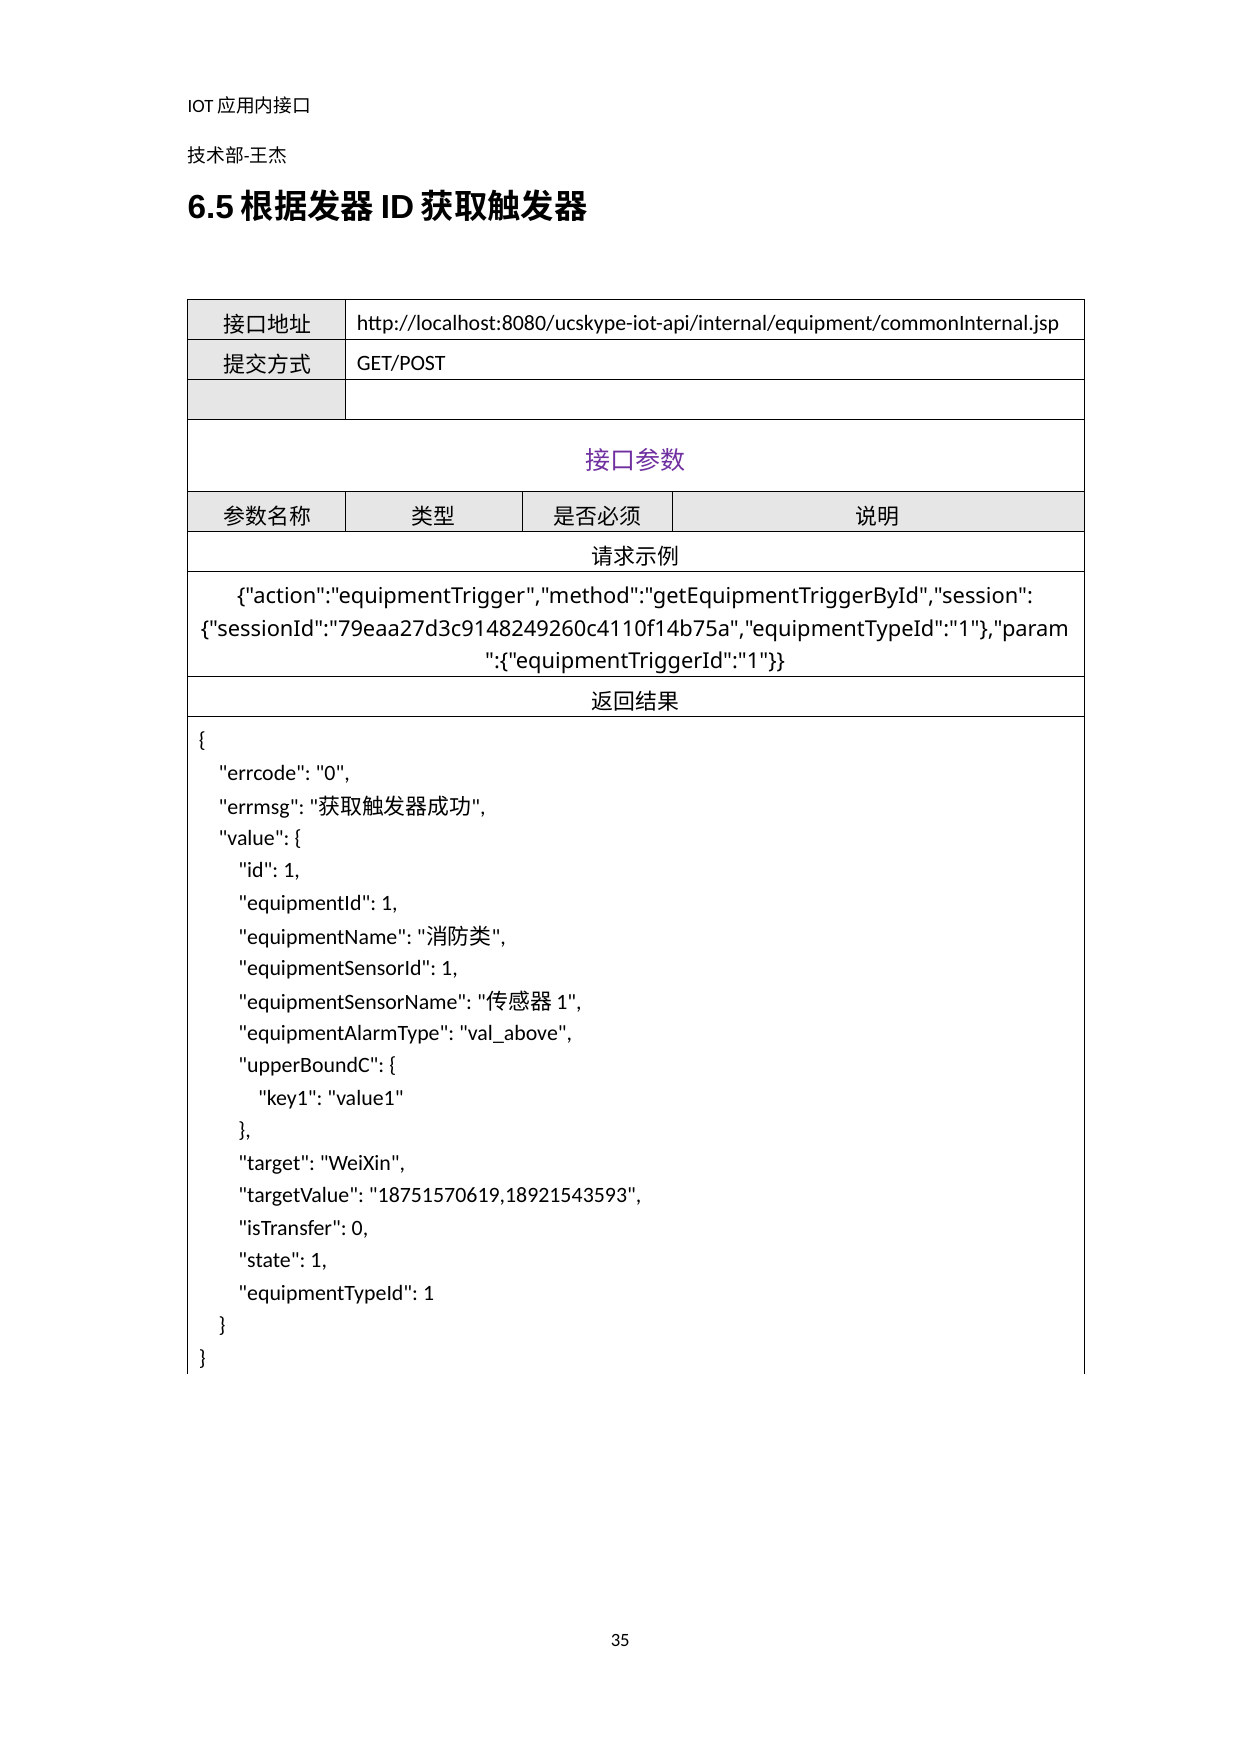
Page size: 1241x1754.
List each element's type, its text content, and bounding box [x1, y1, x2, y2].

table_cell 说明 [673, 492, 1084, 531]
table_cell 返回结果 [188, 677, 1084, 716]
table_cell {"action":"equipmentTrigger","method":"getEquipmentTriggerById","session":{"sessionId":"79eaa27d3c9148249260c4110f14b75a","equipmentTypeId":"1"},"param":{"equipmentTriggerId":"1"}} [188, 572, 1084, 676]
table_cell { "errcode": "0", "errmsg": "获取触发器成功", "value": { "id": 1, "equipmentId": 1, "equipmentName": "消防类", "equipmentSensorId": 1, "equipmentSensorName": "传感器1", "equipmentAlarmType": "val_above", "upperBoundC": { "key1": "value1" }, "target": "WeiXin", "targetValue": "18751570619,18921543593", "isTransfer": 0, "state": 1, "equipmentTypeId": 1 } } [188, 717, 1084, 1374]
table_header http://localhost:8080/ucskype-iot-api/internal/equipment/commonInternal.jsp [346, 300, 1084, 339]
table_cell 接口参数 [188, 420, 1084, 491]
table_cell 提交方式 [188, 340, 345, 379]
subtitle 6.5根据发器ID获取触发器 [187, 172, 1053, 237]
table_cell 类型 [346, 492, 522, 531]
table_cell 请求示例 [188, 532, 1084, 571]
table_cell GET/POST [346, 340, 1084, 379]
table_cell [346, 380, 1084, 419]
table_header 接口地址 [188, 300, 345, 339]
table_cell [188, 380, 345, 419]
table_cell 参数名称 [188, 492, 345, 531]
table_cell 是否必须 [523, 492, 672, 531]
